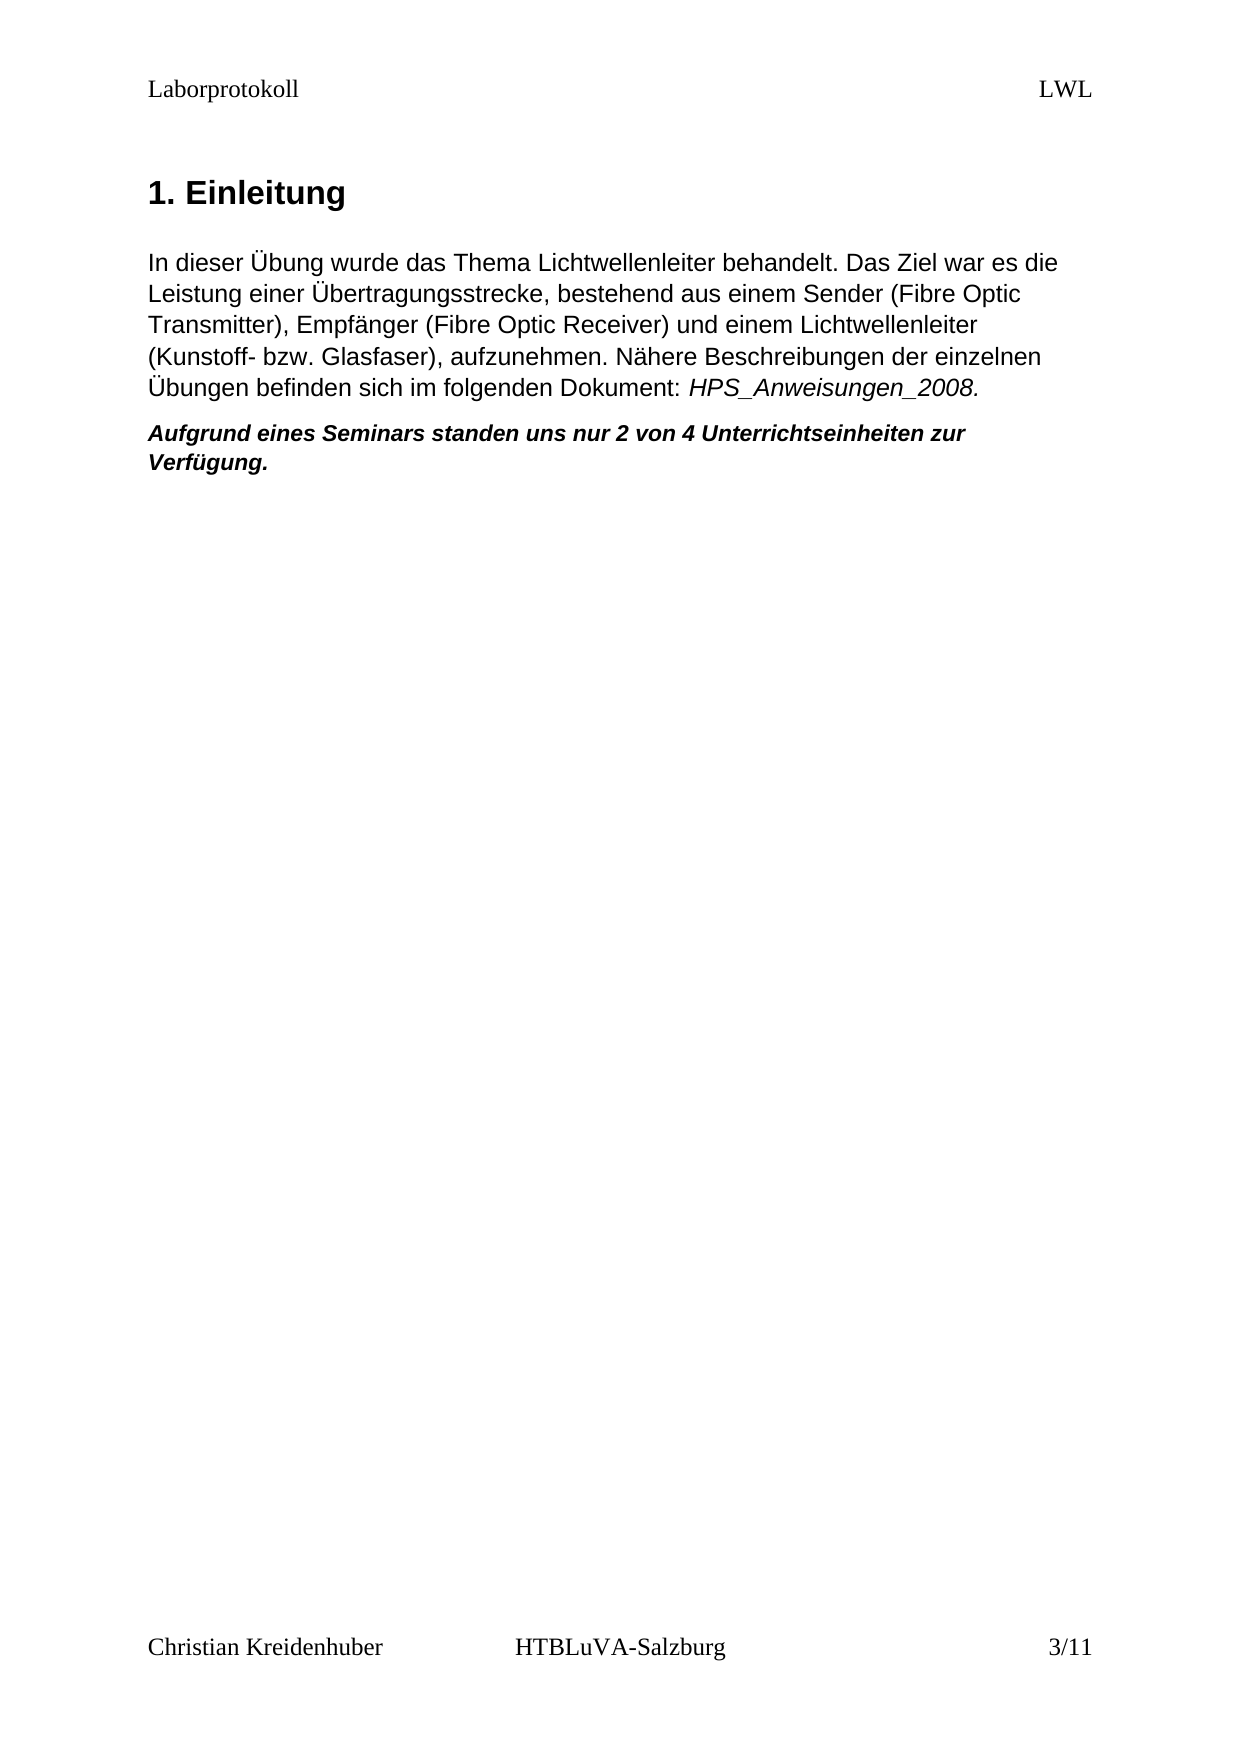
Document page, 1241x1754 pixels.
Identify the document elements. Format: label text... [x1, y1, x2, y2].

subtitle Einleitung [148, 173, 1092, 211]
text In dieser Übung wurde das Thema Lichtwellenleiter behandelt. Das Ziel war es die Leistung einer Übertragungsstrecke, bestehend aus einem Sender (Fibre Optic Transmitter), Empfänger (Fibre Optic Receiver) und einem Lichtwellenleiter (Kunstoff- bzw. Glasfaser), aufzunehmen. Nähere Beschreibungen der einzelnen Übungen befinden sich im folgenden Dokument: HPS_Anweisungen_2008. [148, 248, 1092, 401]
text Aufgrund eines Seminars standen uns nur 2 von 4 Unterrichtseinheiten zur Verfügung. [148, 420, 1092, 475]
